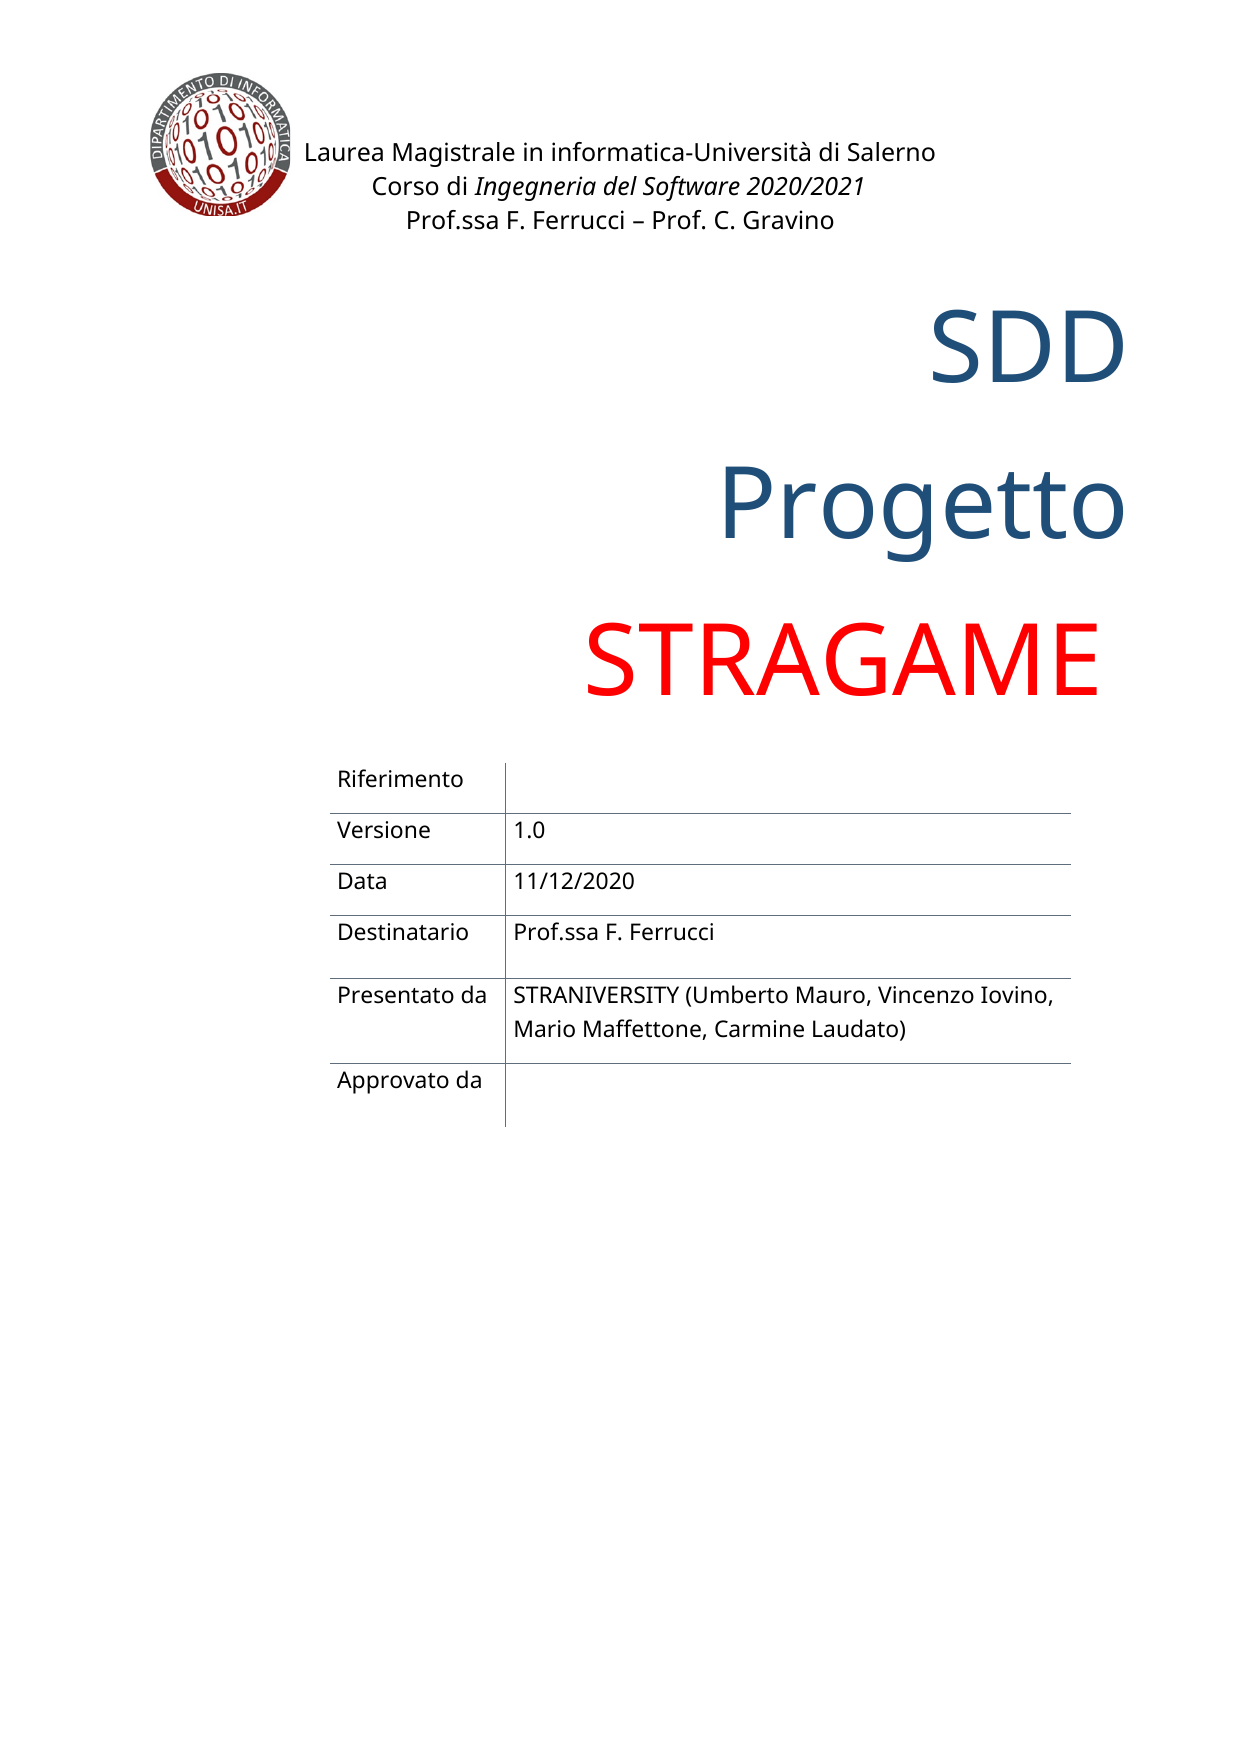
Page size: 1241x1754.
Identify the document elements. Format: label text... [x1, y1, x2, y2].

picture [149, 73, 290, 215]
table_header SDD Progetto STRAGAME [150, 265, 1139, 1165]
